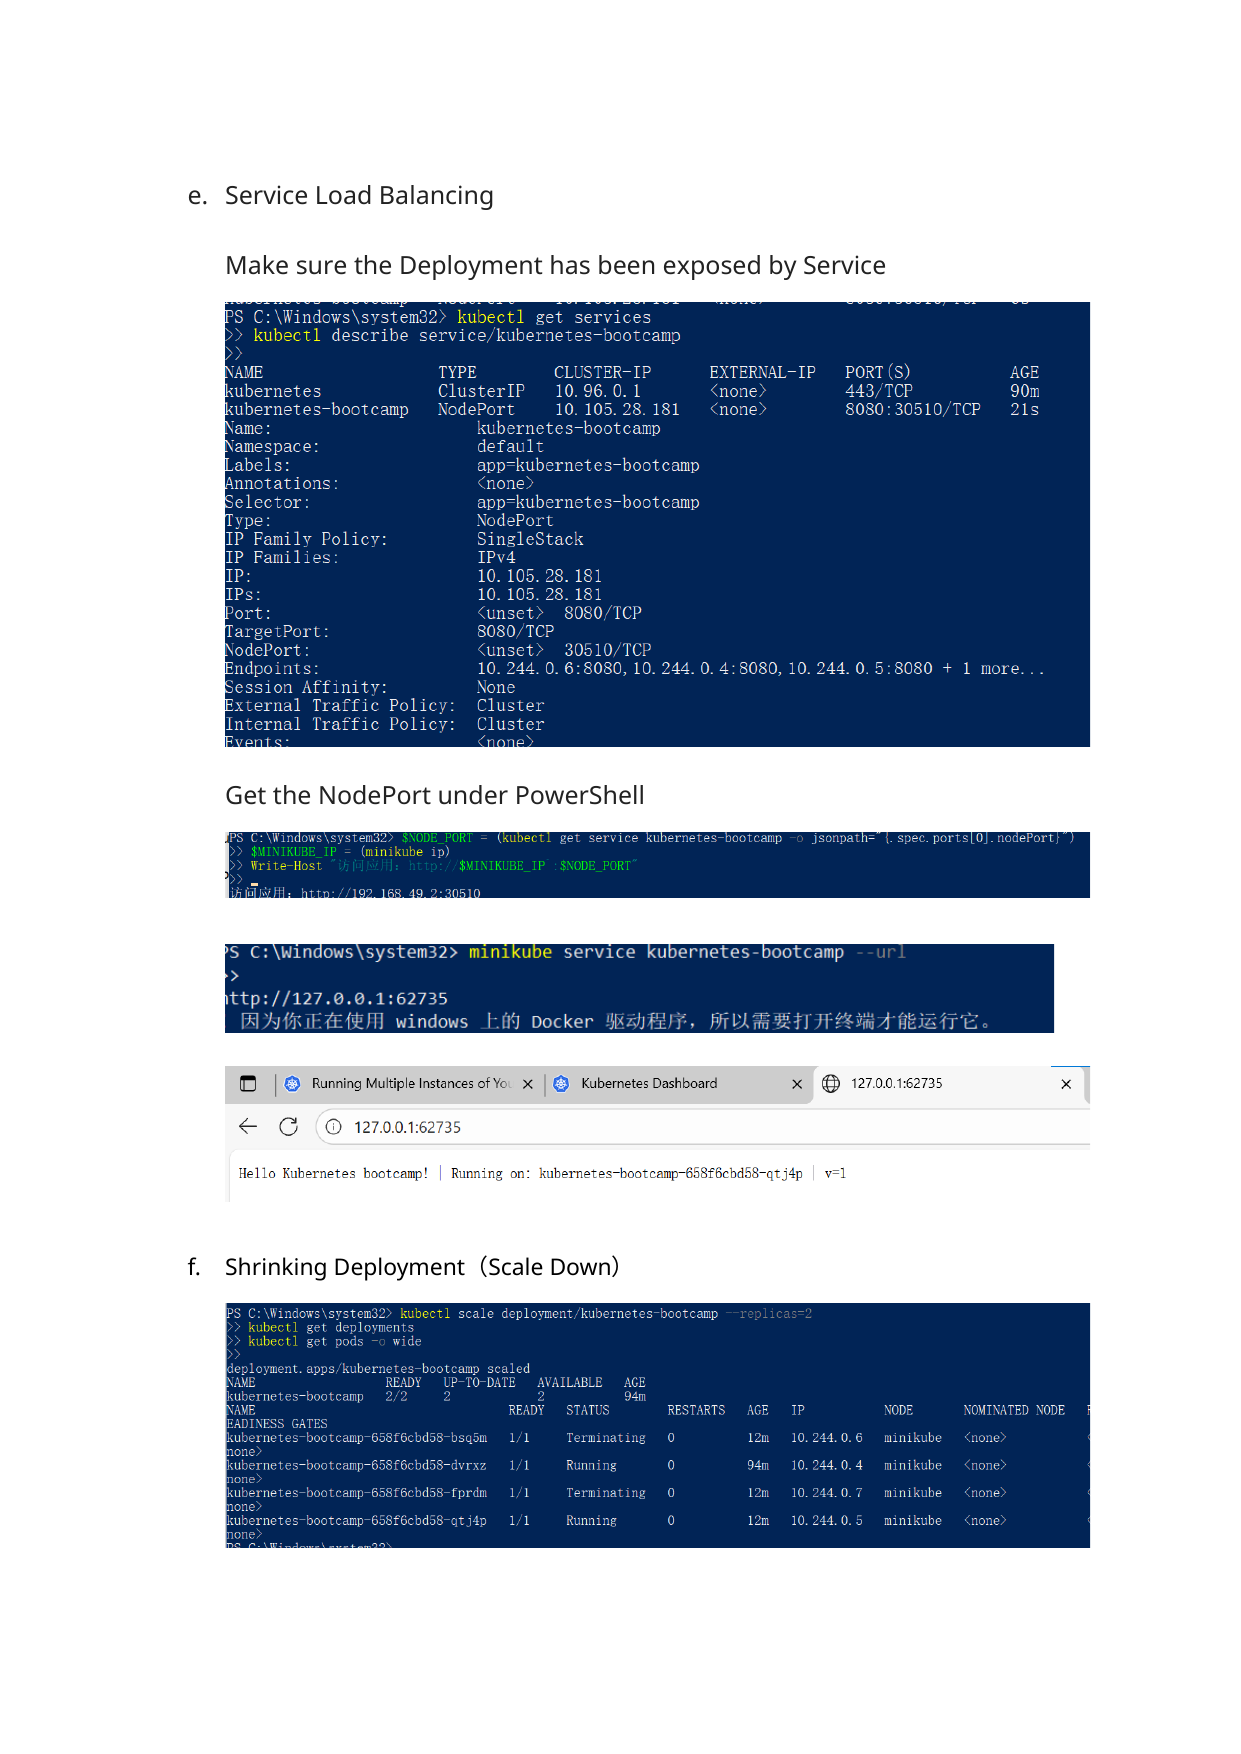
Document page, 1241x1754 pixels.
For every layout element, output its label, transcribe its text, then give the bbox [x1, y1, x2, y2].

list Make sure the Deployment has been exposed by Service [225, 232, 1053, 297]
picture [225, 1066, 1091, 1202]
picture [225, 302, 1091, 747]
list Service Load Balancing [187, 162, 1053, 227]
picture [225, 832, 1091, 898]
picture [225, 944, 1055, 1033]
list Get the NodePort under PowerShell [225, 762, 1053, 827]
picture [225, 1303, 1091, 1548]
list Shrinking Deployment（Scale Down） [187, 1233, 1053, 1298]
